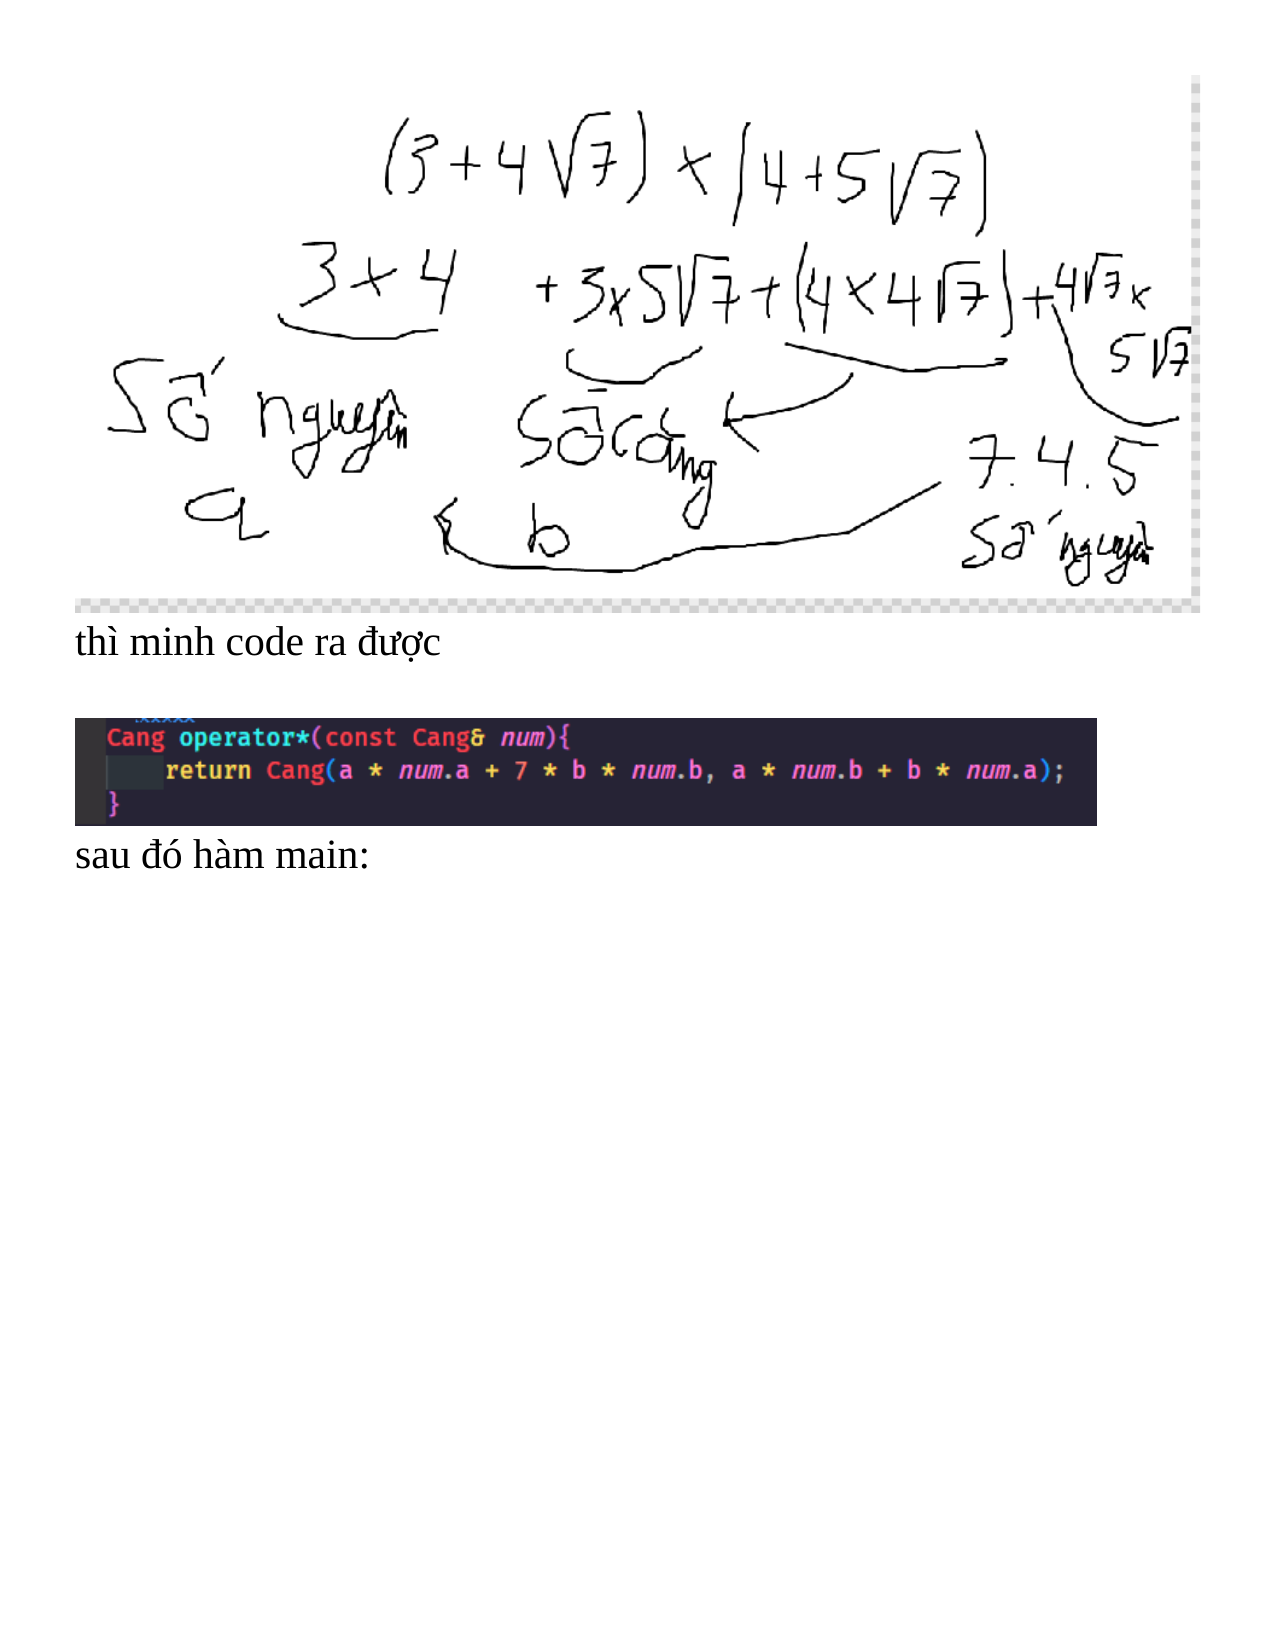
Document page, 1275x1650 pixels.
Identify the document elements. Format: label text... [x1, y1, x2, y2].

picture [75, 718, 1097, 826]
picture [75, 75, 1200, 613]
